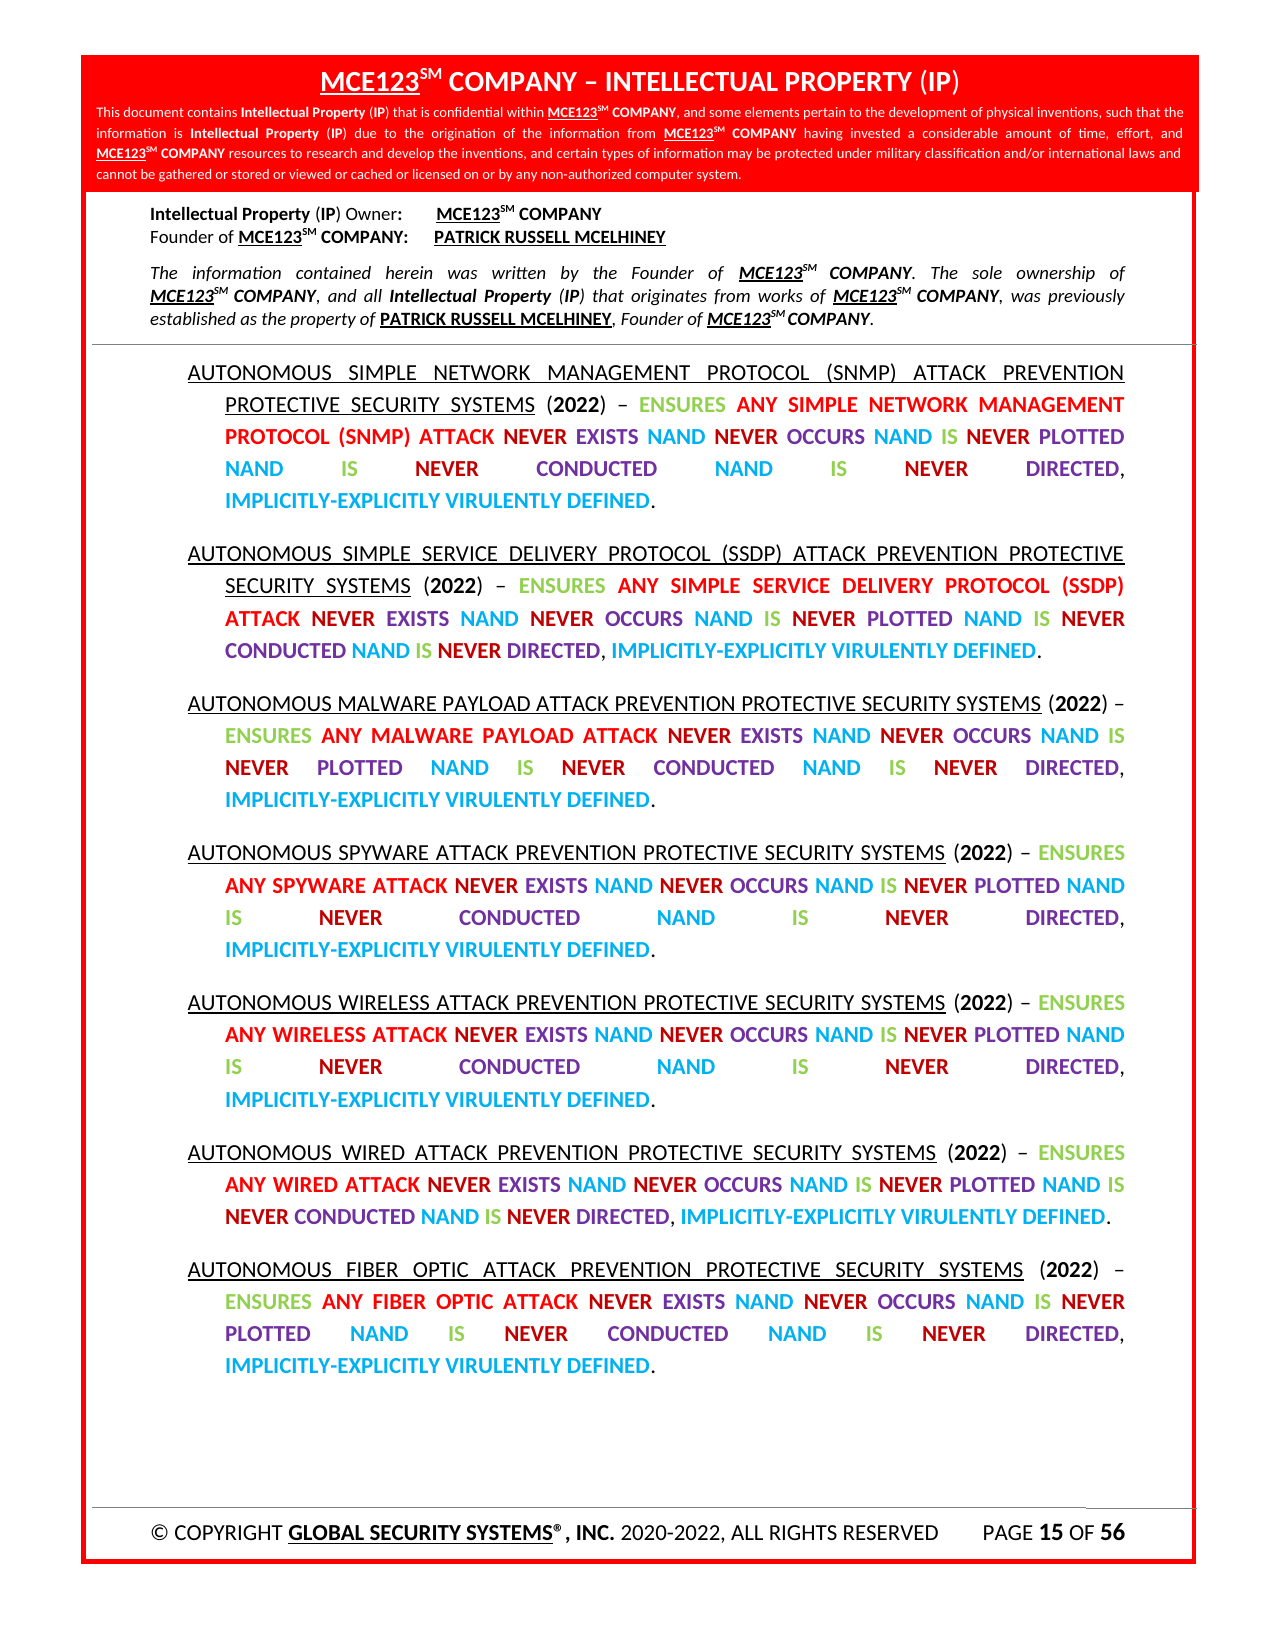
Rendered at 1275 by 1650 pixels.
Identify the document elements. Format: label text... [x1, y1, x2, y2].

text AUTONOMOUS SPYWARE ATTACK PREVENTION PROTECTIVE SECURITY SYSTEMS (2022) – ENSURES ANY SPYWARE ATTACK NEVER EXISTS NAND NEVER OCCURS NAND IS NEVER PLOTTED NAND IS NEVER CONDUCTED NAND IS NEVER DIRECTED, IMPLICITLY-EXPLICITLY VIRULENTLY DEFINED. [187, 838, 1125, 963]
text AUTONOMOUS SIMPLE SERVICE DELIVERY PROTOCOL (SSDP) ATTACK PREVENTION PROTECTIVE SECURITY SYSTEMS (2022) – ENSURES ANY SIMPLE SERVICE DELIVERY PROTOCOL (SSDP) ATTACK NEVER EXISTS NAND NEVER OCCURS NAND IS NEVER PLOTTED NAND IS NEVER CONDUCTED NAND IS NEVER DIRECTED, IMPLICITLY-EXPLICITLY VIRULENTLY DEFINED. [187, 539, 1125, 563]
text AUTONOMOUS WIRELESS ATTACK PREVENTION PROTECTIVE SECURITY SYSTEMS (2022) – ENSURES ANY WIRELESS ATTACK NEVER EXISTS NAND NEVER OCCURS NAND IS NEVER PLOTTED NAND IS NEVER CONDUCTED NAND IS NEVER DIRECTED, IMPLICITLY-EXPLICITLY VIRULENTLY DEFINED. [187, 988, 1125, 1113]
text AUTONOMOUS FIBER OPTIC ATTACK PREVENTION PROTECTIVE SECURITY SYSTEMS (2022) – ENSURES ANY FIBER OPTIC ATTACK NEVER EXISTS NAND NEVER OCCURS NAND IS NEVER PLOTTED NAND IS NEVER CONDUCTED NAND IS NEVER DIRECTED, IMPLICITLY-EXPLICITLY VIRULENTLY DEFINED. [187, 1255, 1125, 1380]
text AUTONOMOUS WIRED ATTACK PREVENTION PROTECTIVE SECURITY SYSTEMS (2022) – ENSURES ANY WIRED ATTACK NEVER EXISTS NAND NEVER OCCURS NAND IS NEVER PLOTTED NAND IS NEVER CONDUCTED NAND IS NEVER DIRECTED, IMPLICITLY-EXPLICITLY VIRULENTLY DEFINED. [187, 1138, 1125, 1230]
text AUTONOMOUS MALWARE PAYLOAD ATTACK PREVENTION PROTECTIVE SECURITY SYSTEMS (2022) – ENSURES ANY MALWARE PAYLOAD ATTACK NEVER EXISTS NAND NEVER OCCURS NAND IS NEVER PLOTTED NAND IS NEVER CONDUCTED NAND IS NEVER DIRECTED, IMPLICITLY-EXPLICITLY VIRULENTLY DEFINED. [187, 689, 1125, 813]
text AUTONOMOUS SIMPLE NETWORK MANAGEMENT PROTOCOL (SNMP) ATTACK PREVENTION PROTECTIVE SECURITY SYSTEMS (2022) – ENSURES ANY SIMPLE NETWORK MANAGEMENT PROTOCOL (SNMP) ATTACK NEVER EXISTS NAND NEVER OCCURS NAND IS NEVER PLOTTED NAND IS NEVER CONDUCTED NAND IS NEVER DIRECTED, IMPLICITLY-EXPLICITLY VIRULENTLY DEFINED. [187, 358, 1125, 382]
text AUTONOMOUS SIMPLE SERVICE DELIVERY PROTOCOL (SSDP) ATTACK PREVENTION PROTECTIVE SECURITY SYSTEMS (2022) – ENSURES ANY SIMPLE SERVICE DELIVERY PROTOCOL (SSDP) ATTACK NEVER EXISTS NAND NEVER OCCURS NAND IS NEVER PLOTTED NAND IS NEVER CONDUCTED NAND IS NEVER DIRECTED, IMPLICITLY-EXPLICITLY VIRULENTLY DEFINED. [187, 564, 1125, 664]
text AUTONOMOUS SIMPLE NETWORK MANAGEMENT PROTOCOL (SNMP) ATTACK PREVENTION PROTECTIVE SECURITY SYSTEMS (2022) – ENSURES ANY SIMPLE NETWORK MANAGEMENT PROTOCOL (SNMP) ATTACK NEVER EXISTS NAND NEVER OCCURS NAND IS NEVER PLOTTED NAND IS NEVER CONDUCTED NAND IS NEVER DIRECTED, IMPLICITLY-EXPLICITLY VIRULENTLY DEFINED. [187, 383, 1125, 514]
